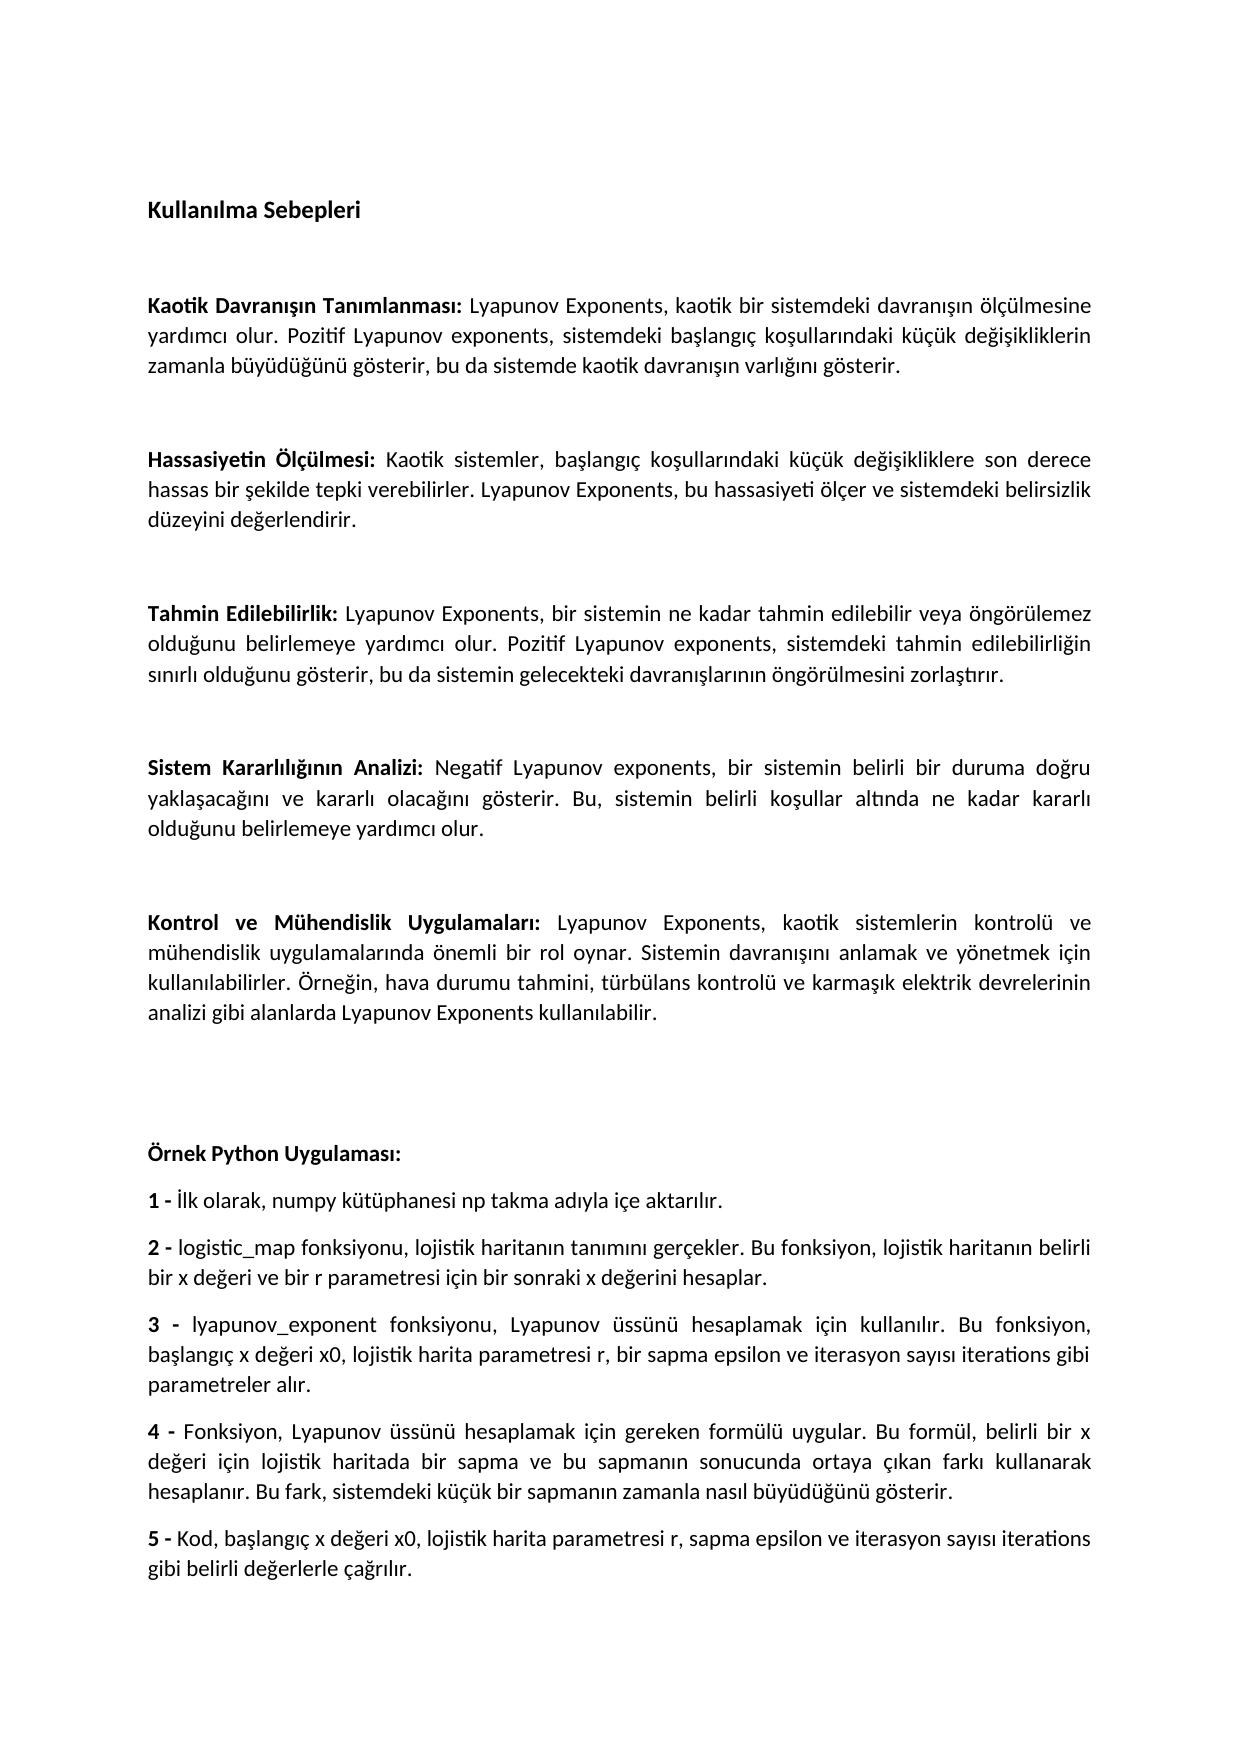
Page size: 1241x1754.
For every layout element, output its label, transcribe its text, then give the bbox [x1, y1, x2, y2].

text Sistem Kararlılığının Analizi: Negatif Lyapunov exponents, bir sistemin belirli bir duruma doğru yaklaşacağını ve kararlı olacağını gösterir. Bu, sistemin belirli koşullar altında ne kadar kararlı olduğunu belirlemeye yardımcı olur. [148, 753, 1093, 842]
text 1 - İlk olarak, numpy kütüphanesi np takma adıyla içe aktarılır. [148, 1186, 1093, 1214]
text 3 - lyapunov_exponent fonksiyonu, Lyapunov üssünü hesaplamak için kullanılır. Bu fonksiyon, başlangıç x değeri x0, lojistik harita parametresi r, bir sapma epsilon ve iterasyon sayısı iterations gibi parametreler alır. [148, 1310, 1093, 1398]
text 4 - Fonksiyon, Lyapunov üssünü hesaplamak için gereken formülü uygular. Bu formül, belirli bir x değeri için lojistik haritada bir sapma ve bu sapmanın sonucunda ortaya çıkan farkı kullanarak hesaplanır. Bu fark, sistemdeki küçük bir sapmanın zamanla nasıl büyüdüğünü gösterir. [148, 1417, 1093, 1505]
text 5 - Kod, başlangıç x değeri x0, lojistik harita parametresi r, sapma epsilon ve iterasyon sayısı iterations gibi belirli değerlerle çağrılır. [148, 1524, 1093, 1582]
text Kaotik Davranışın Tanımlanması: Lyapunov Exponents, kaotik bir sistemdeki davranışın ölçülmesine yardımcı olur. Pozitif Lyapunov exponents, sistemdeki başlangıç koşullarındaki küçük değişikliklerin zamanla büyüdüğünü gösterir, bu da sistemde kaotik davranışın varlığını gösterir. [148, 291, 1093, 379]
text Tahmin Edilebilirlik: Lyapunov Exponents, bir sistemin ne kadar tahmin edilebilir veya öngörülemez olduğunu belirlemeye yardımcı olur. Pozitif Lyapunov exponents, sistemdeki tahmin edilebilirliğin sınırlı olduğunu gösterir, bu da sistemin gelecekteki davranışlarının öngörülmesini zorlaştırır. [148, 599, 1093, 688]
text Örnek Python Uygulaması: [148, 1139, 1093, 1167]
text Kullanılma Sebepleri [148, 194, 1093, 225]
text Kontrol ve Mühendislik Uygulamaları: Lyapunov Exponents, kaotik sistemlerin kontrolü ve mühendislik uygulamalarında önemli bir rol oynar. Sistemin davranışını anlamak ve yönetmek için kullanılabilirler. Örneğin, hava durumu tahmini, türbülans kontrolü ve karmaşık elektrik devrelerinin analizi gibi alanlarda Lyapunov Exponents kullanılabilir. [148, 908, 1093, 1026]
text Hassasiyetin Ölçülmesi: Kaotik sistemler, başlangıç koşullarındaki küçük değişikliklere son derece hassas bir şekilde tepki verebilirler. Lyapunov Exponents, bu hassasiyeti ölçer ve sistemdeki belirsizlik düzeyini değerlendirir. [148, 445, 1093, 533]
text 2 - logistic_map fonksiyonu, lojistik haritanın tanımını gerçekler. Bu fonksiyon, lojistik haritanın belirli bir x değeri ve bir r parametresi için bir sonraki x değerini hesaplar. [148, 1233, 1093, 1291]
